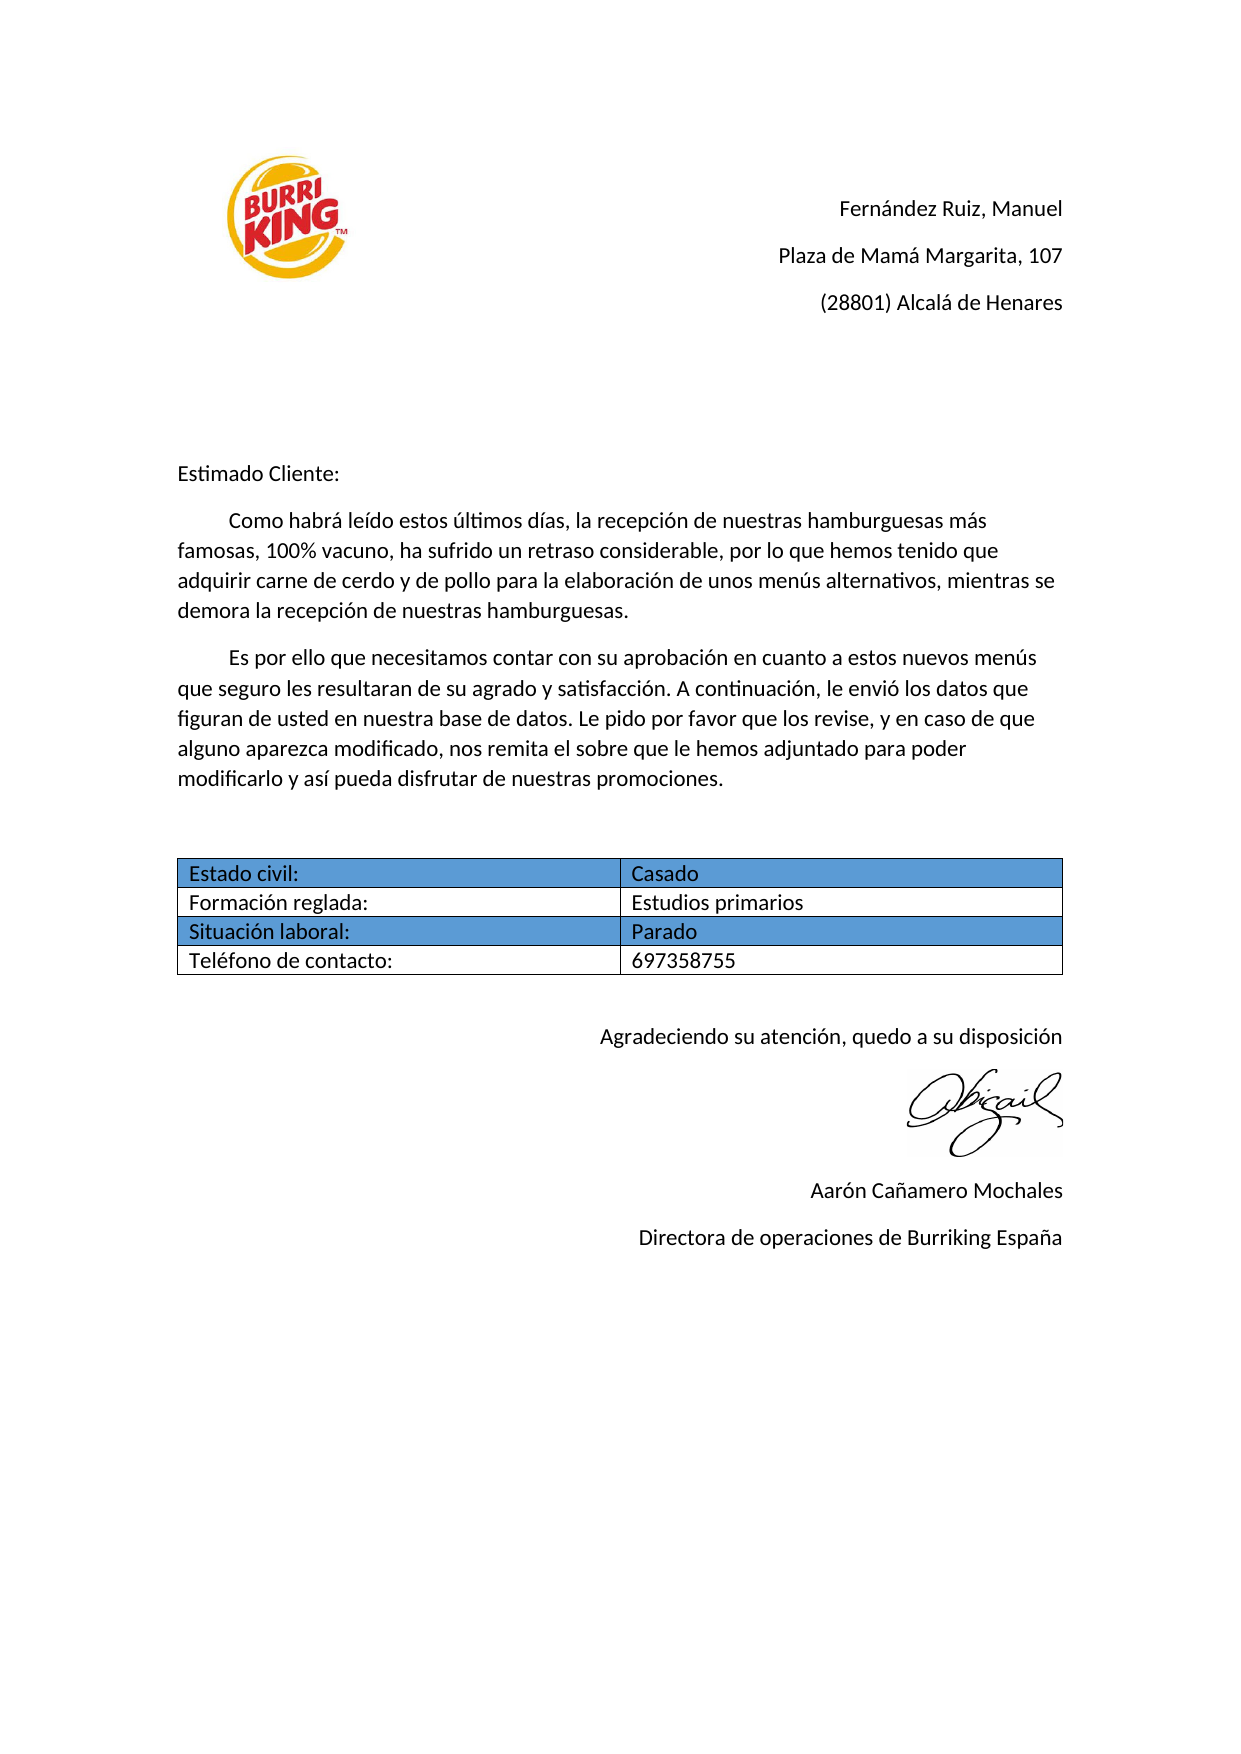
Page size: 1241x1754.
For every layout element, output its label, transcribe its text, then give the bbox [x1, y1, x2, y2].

table_header Estado civil: [178, 859, 620, 887]
text (28801) Alcalá de Henares [177, 288, 1063, 316]
table_cell Situación laboral: [178, 917, 620, 945]
table_cell 697358755 [621, 946, 1062, 974]
table_cell Formación reglada: [178, 888, 620, 916]
table_cell Parado [621, 917, 1062, 945]
table_header Casado [621, 859, 1062, 887]
table_cell Estudios primarios [621, 888, 1062, 916]
text Estimado Cliente: [177, 459, 1063, 487]
text Plaza de Mamá Margarita, 107 [400, 241, 1063, 269]
text Agradeciendo su atención, quedo a su disposición [177, 1022, 1063, 1050]
text Directora de operaciones de Burriking España [177, 1223, 1063, 1251]
picture [177, 147, 400, 287]
text Fernández Ruiz, Manuel [400, 194, 1063, 222]
table_cell Teléfono de contacto: [178, 946, 620, 974]
text Como habrá leído estos últimos días, la recepción de nuestras hamburguesas más famosas, 100% vacuno, ha sufrido un retraso considerable, por lo que hemos tenido que adquirir carne de cerdo y de pollo para la elaboración de unos menús alternativos, mientras se demora la recepción de nuestras hamburguesas. [177, 506, 1063, 624]
text Es por ello que necesitamos contar con su aprobación en cuanto a estos nuevos menús que seguro les resultaran de su agrado y satisfacción. A continuación, le envió los datos que figuran de usted en nuestra base de datos. Le pido por favor que los revise, y en caso de que alguno aparezca modificado, nos remita el sobre que le hemos adjuntado para poder modificarlo y así pueda disfrutar de nuestras promociones. [177, 643, 1063, 792]
picture [906, 1069, 1064, 1157]
text Aarón Cañamero Mochales [177, 1176, 1063, 1204]
